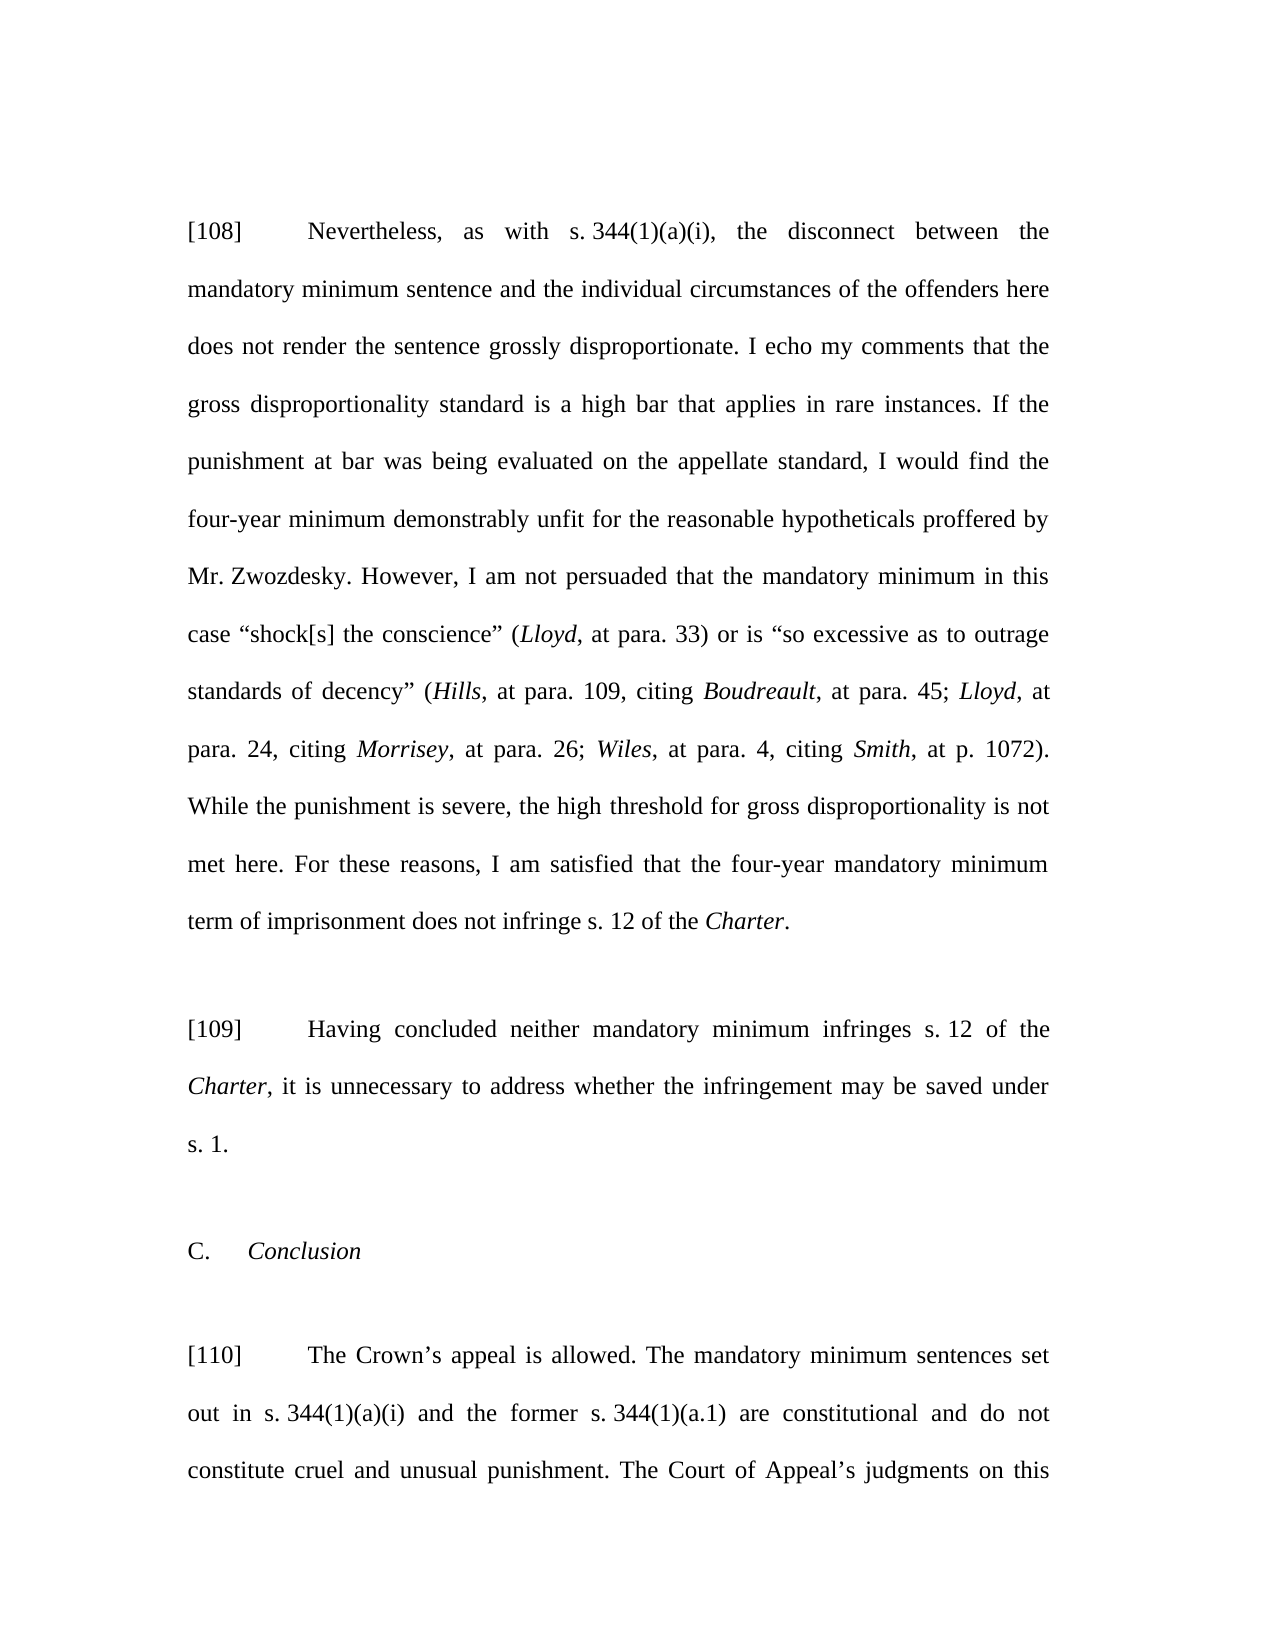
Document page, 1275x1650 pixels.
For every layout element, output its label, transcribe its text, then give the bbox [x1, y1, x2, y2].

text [187, 1340, 1050, 1484]
text Nevertheless, as with s. 344(1)(a)(i), the disconnect between the mandatory minimum sentence and the individual circumstances of the offenders here does not render the sentence grossly disproportionate. I echo my comments that the gross disproportionality standard is a high bar that applies in rare instances. If the punishment at bar was being evaluated on the appellate standard, I would find the four-year minimum demonstrably unfit for the reasonable hypotheticals proffered by Mr. Zwozdesky. However, I am not persuaded that the mandatory minimum in this case “shock[s] the conscience” (Lloyd, at para. 33) or is “so excessive as to outrage standards of decency” (Hills, at para. 109, citing Boudreault, at para. 45; Lloyd, at para. 24, citing Morrisey, at para. 26; Wiles, at para. 4, citing Smith, at p. 1072). While the punishment is severe, the high threshold for gross disproportionality is not met here. For these reasons, I am satisfied that the four-year mandatory minimum term of imprisonment does not infringe s. 12 of the Charter. [187, 216, 1050, 935]
title Conclusion [187, 1236, 1050, 1265]
text Having concluded neither mandatory minimum infringes s. 12 of the Charter, it is unnecessary to address whether the infringement may be saved under s. 1. [187, 1014, 1050, 1158]
